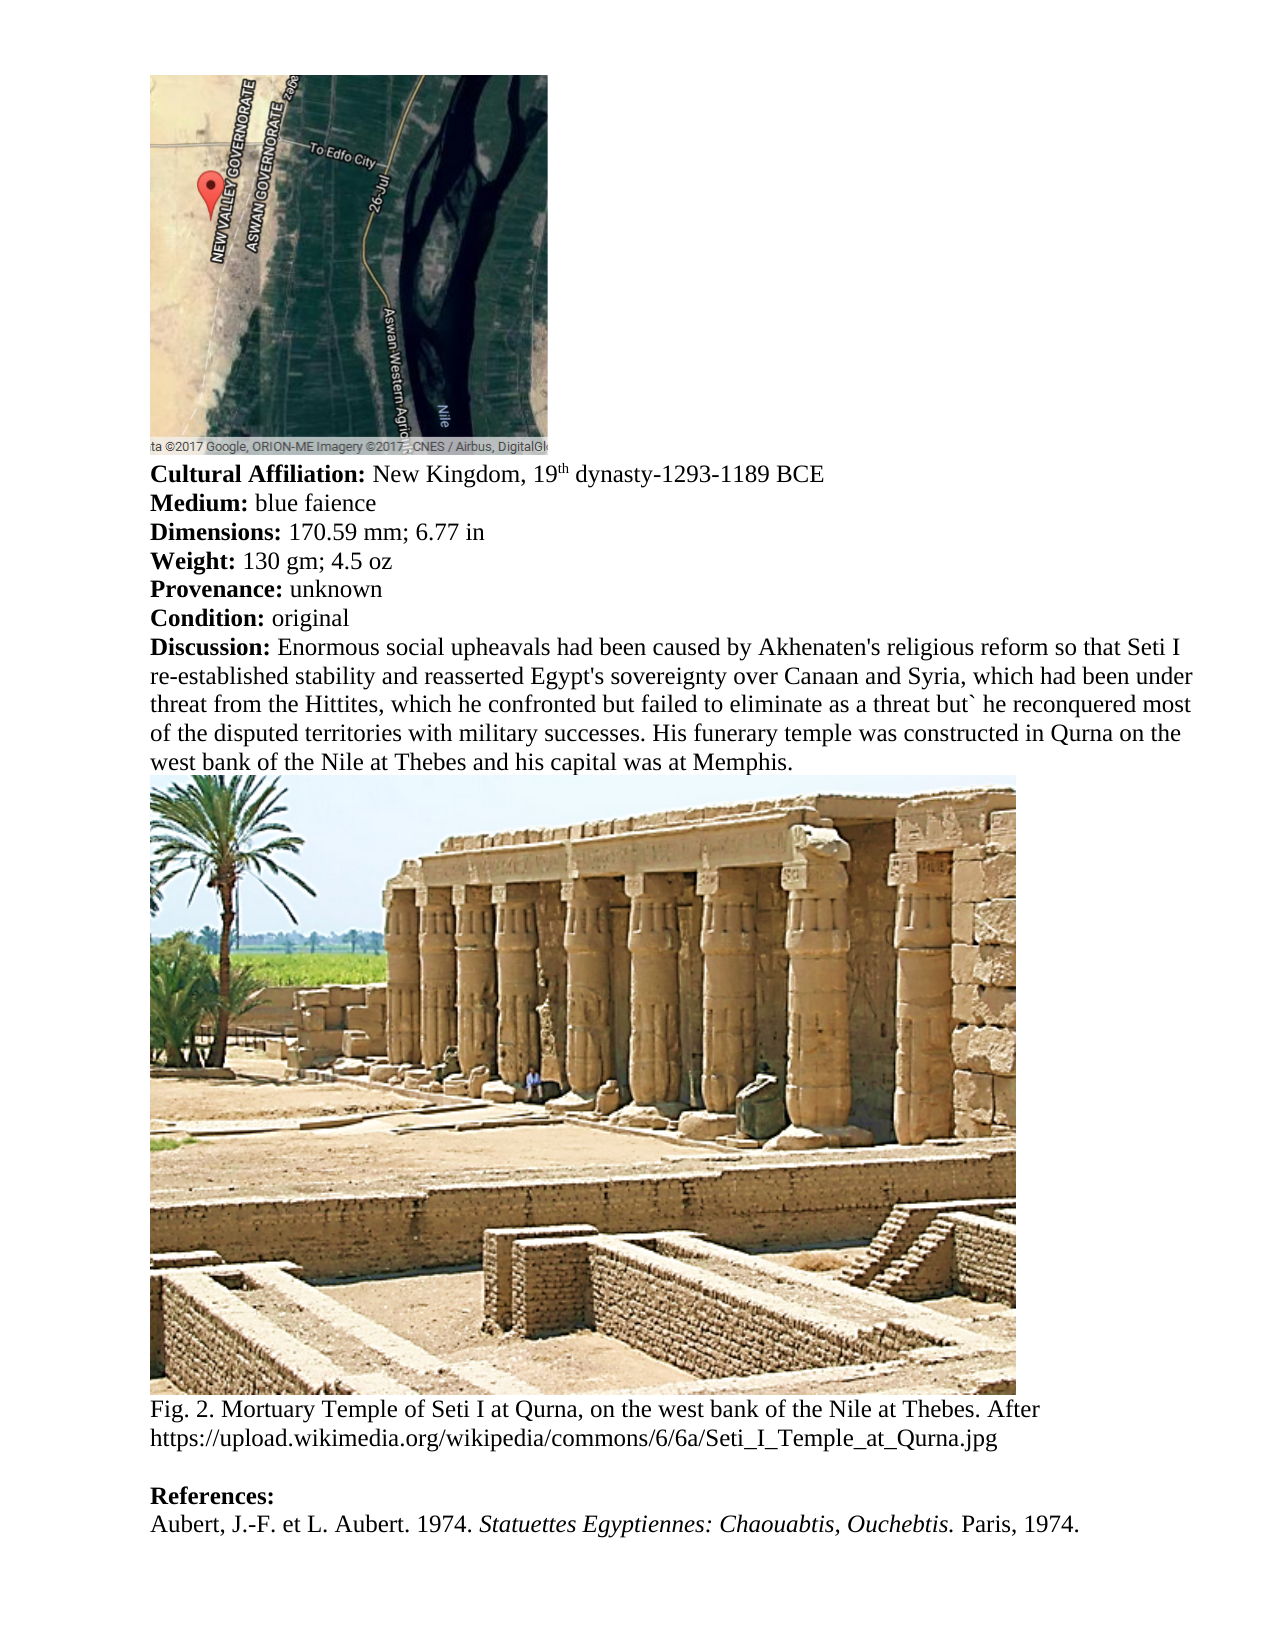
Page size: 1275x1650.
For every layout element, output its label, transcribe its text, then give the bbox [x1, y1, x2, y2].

text Discussion: Enormous social upheavals had been caused by Akhenaten's religious reform so that Seti I re-established stability and reasserted Egypt's sovereignty over Canaan and Syria, which had been under threat from the Hittites, which he confronted but failed to eliminate as a threat but` he reconquered most of the disputed territories with military successes. His funerary temple was constructed in Qurna on the west bank of the Nile at Thebes and his capital was at Memphis. [150, 632, 1200, 776]
text Medium: blue faience [150, 488, 1200, 517]
text Cultural Affiliation: New Kingdom, 19th dynasty-1293-1189 BCE [150, 459, 1200, 488]
text Condition: original [150, 603, 1200, 632]
text Fig. 2. Mortuary Temple of Seti I at Qurna, on the west bank of the Nile at Thebes. After https://upload.wikimedia.org/wikipedia/commons/6/6a/Seti_I_Temple_at_Qurna.jpg [150, 1394, 1200, 1452]
text Aubert, J.-F. et L. Aubert. 1974. Statuettes Egyptiennes: Chaouabtis, Ouchebtis. Paris, 1974. [150, 1509, 1200, 1538]
picture [150, 775, 1016, 1395]
text Dimensions: 170.59 mm; 6.77 in Weight: 130 gm; 4.5 oz [150, 517, 1200, 574]
text Provenance: unknown [150, 574, 1200, 603]
picture [150, 75, 548, 460]
text References: [150, 1481, 1200, 1509]
